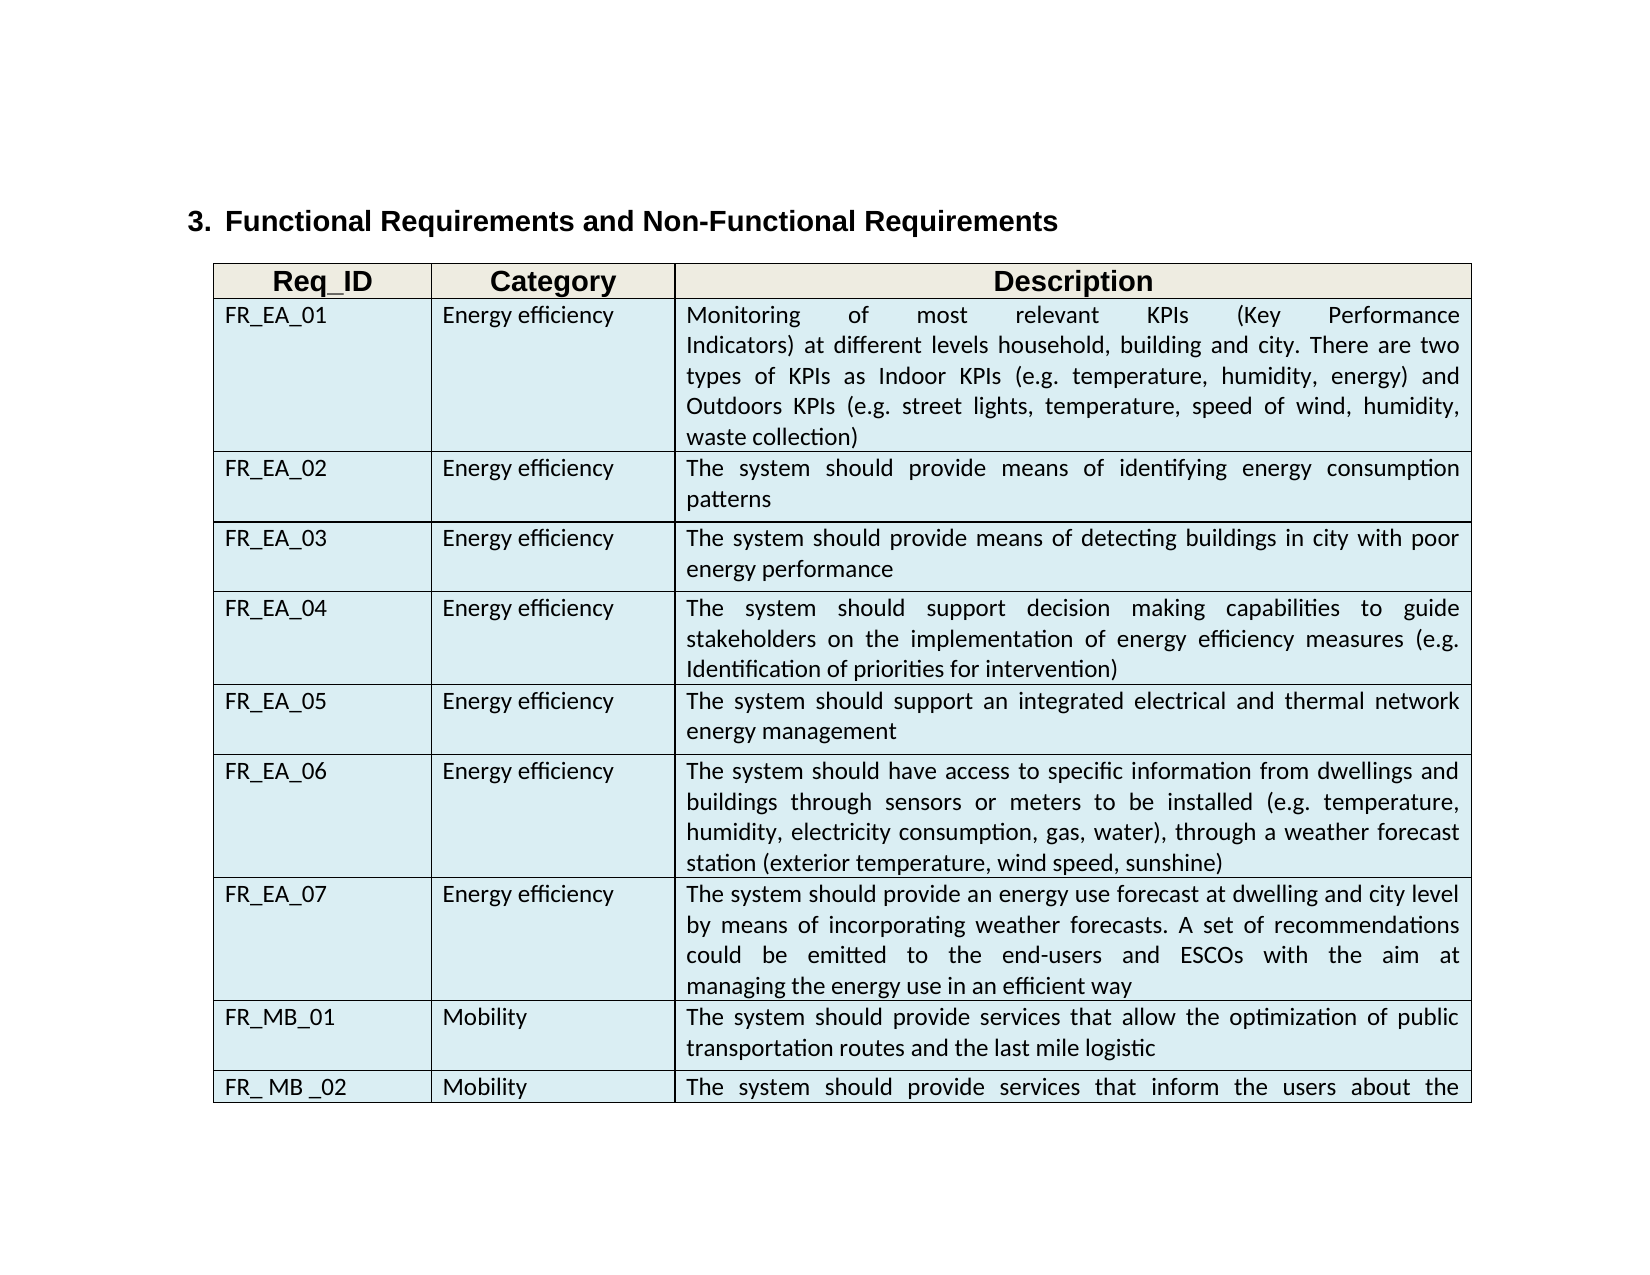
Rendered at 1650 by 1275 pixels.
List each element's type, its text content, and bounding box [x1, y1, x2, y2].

table_cell The system should provide services that allow the optimization of public transportation routes and the last mile logistic [676, 1001, 1471, 1070]
table_cell FR_EA_03 [214, 523, 431, 591]
table_cell FR_EA_07 [214, 878, 431, 1000]
table_cell The system should support an integrated electrical and thermal network energy management [676, 685, 1471, 754]
table_cell The system should provide an energy use forecast at dwelling and city level by means of incorporating weather forecasts. A set of recommendations could be emitted to the end-users and ESCOs with the aim at managing the energy use in an efficient way [676, 878, 1471, 1000]
table_cell The system should have access to specific information from dwellings and buildings through sensors or meters to be installed (e.g. temperature, humidity, electricity consumption, gas, water), through a weather forecast station (exterior temperature, wind speed, sunshine) [676, 755, 1471, 877]
table_cell Monitoring of most relevant KPIs (Key Performance Indicators) at different levels household, building and city. There are two types of KPIs as Indoor KPIs (e.g. temperature, humidity, energy) and Outdoors KPIs (e.g. street lights, temperature, speed of wind, humidity, waste collection) [676, 299, 1471, 451]
table_cell Energy efficiency [432, 878, 674, 1000]
table_header Req_ID [214, 264, 431, 298]
table_cell FR_EA_01 [214, 299, 431, 451]
table_cell Energy efficiency [432, 755, 674, 877]
table_cell Energy efficiency [432, 452, 674, 521]
table_cell The system should provide means of detecting buildings in city with poor energy performance [676, 523, 1471, 591]
table_cell Mobility [432, 1071, 674, 1102]
table_cell Energy efficiency [432, 299, 674, 451]
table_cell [676, 1071, 1471, 1102]
table_cell FR_EA_05 [214, 685, 431, 754]
list Functional Requirements and Non-Functional Requirements [187, 204, 1473, 237]
table_cell FR_ MB _02 [214, 1071, 431, 1102]
table_cell The system should support decision making capabilities to guide stakeholders on the implementation of energy efficiency measures (e.g. Identification of priorities for intervention) [676, 592, 1471, 684]
table_cell FR_EA_06 [214, 755, 431, 877]
table_header Category [432, 264, 674, 298]
table_cell Energy efficiency [432, 592, 674, 684]
table_cell The system should provide means of identifying energy consumption patterns [676, 452, 1471, 521]
table_cell FR_EA_04 [214, 592, 431, 684]
table_header Description [676, 264, 1471, 298]
table_cell Energy efficiency [432, 685, 674, 754]
table_cell FR_EA_02 [214, 452, 431, 521]
table_cell Mobility [432, 1001, 674, 1070]
table_cell Energy efficiency [432, 523, 674, 591]
table_cell FR_MB_01 [214, 1001, 431, 1070]
